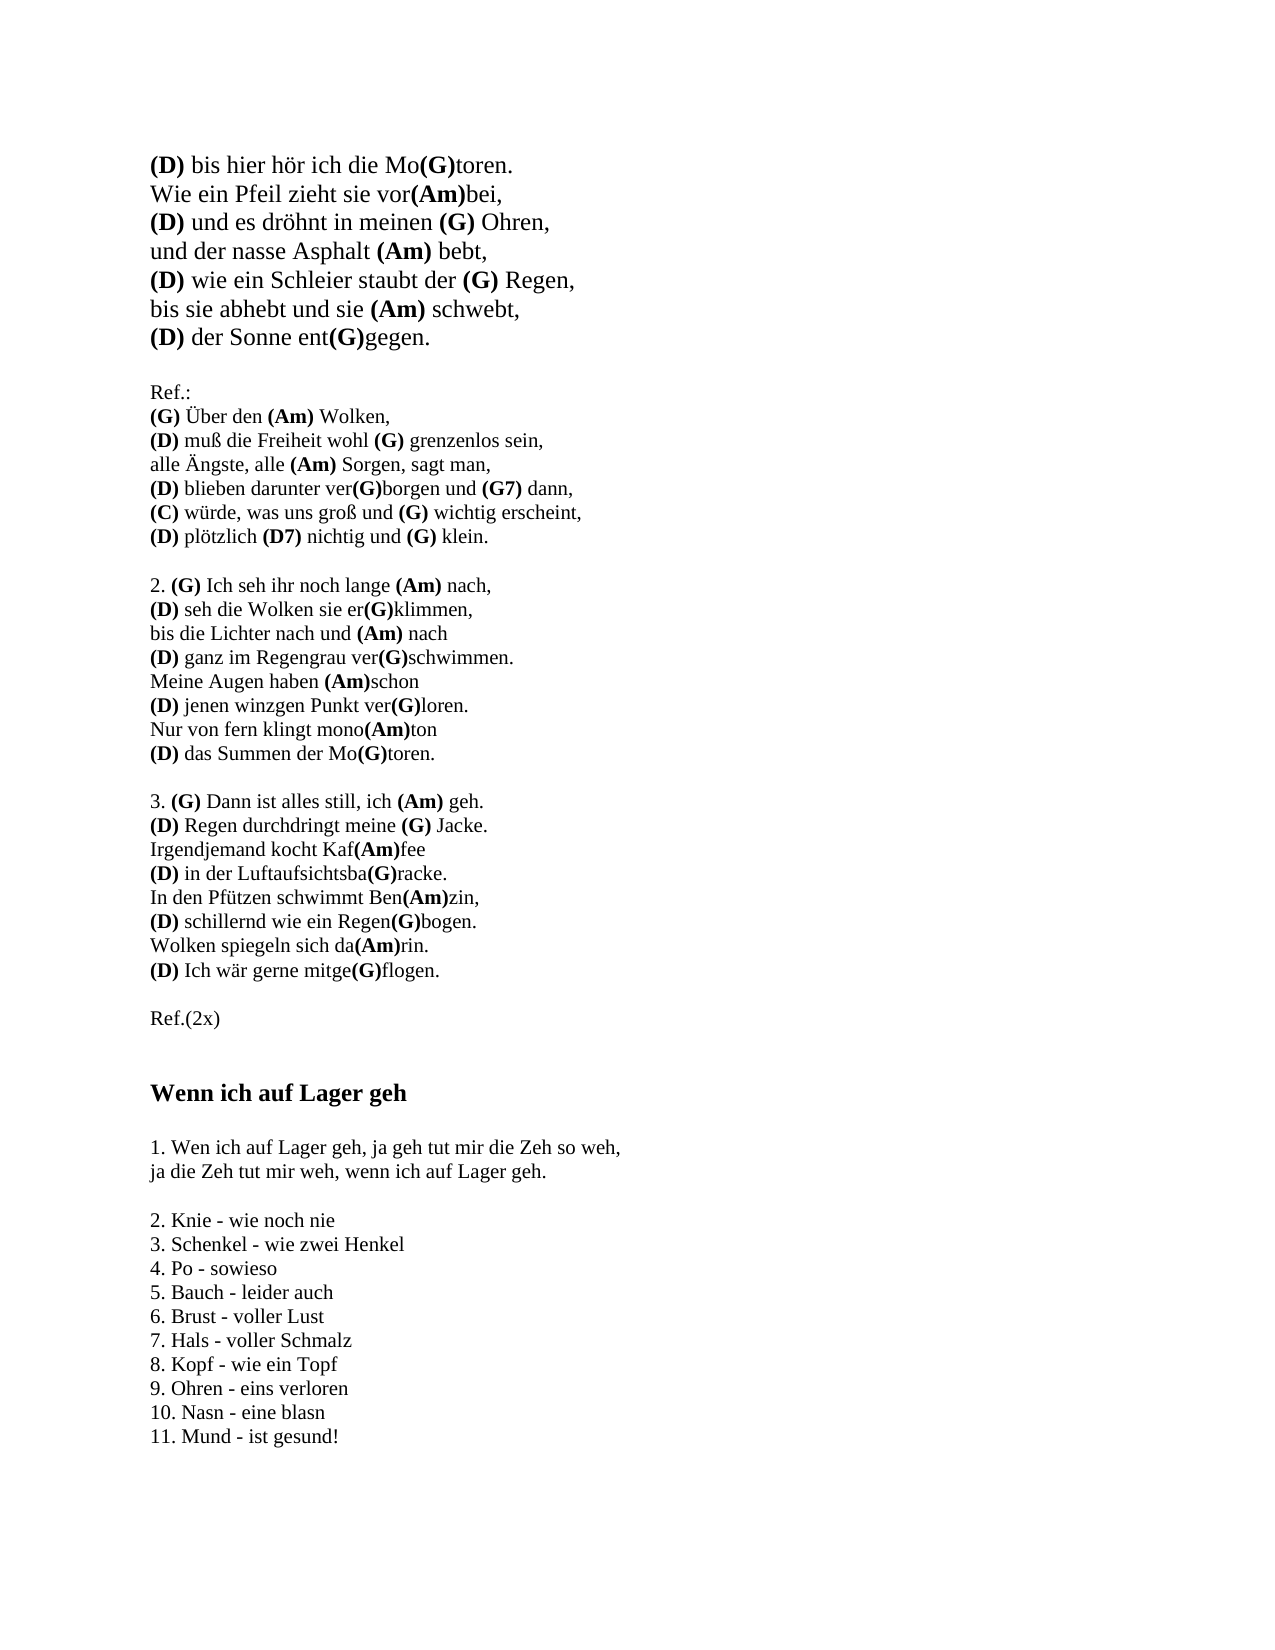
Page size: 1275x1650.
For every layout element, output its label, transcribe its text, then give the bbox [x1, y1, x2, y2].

text (D) und es dröhnt in meinen (G) Ohren, [150, 207, 1125, 236]
text (G) Über den (Am) Wolken, [150, 404, 1125, 428]
text (D) schillernd wie ein Regen(G)bogen. [150, 909, 1125, 933]
text 6. Brust - voller Lust [150, 1304, 1125, 1328]
text bis die Lichter nach und (Am) nach [150, 621, 1125, 645]
text 10. Nasn - eine blasn [150, 1400, 1125, 1424]
text bis sie abhebt und sie (Am) schwebt, [150, 294, 1125, 322]
text (D) blieben darunter ver(G)borgen und (G7) dann, [150, 476, 1125, 500]
text Meine Augen haben (Am)schon [150, 669, 1125, 693]
text (D) seh die Wolken sie er(G)klimmen, [150, 597, 1125, 621]
text (D) muß die Freiheit wohl (G) grenzenlos sein, [150, 428, 1125, 452]
text 3. (G) Dann ist alles still, ich (Am) geh. [150, 789, 1125, 813]
text (D) Ich wär gerne mitge(G)flogen. [150, 957, 1125, 982]
text (D) der Sonne ent(G)gegen. [150, 322, 1125, 351]
text Wolken spiegeln sich da(Am)rin. [150, 933, 1125, 957]
text 2. Knie - wie noch nie [150, 1207, 1125, 1232]
text 4. Po - sowieso [150, 1256, 1125, 1280]
text (D) jenen winzgen Punkt ver(G)loren. [150, 693, 1125, 717]
text Ref.: [150, 380, 1125, 404]
text 1. Wen ich auf Lager geh, ja geh tut mir die Zeh so weh, [150, 1135, 1125, 1159]
text (D) das Summen der Mo(G)toren. [150, 741, 1125, 765]
text Nur von fern klingt mono(Am)ton [150, 717, 1125, 741]
text In den Pfützen schwimmt Ben(Am)zin, [150, 885, 1125, 909]
text (D) Regen durchdringt meine (G) Jacke. [150, 813, 1125, 837]
text 11. Mund - ist gesund! [150, 1424, 1125, 1448]
text (D) bis hier hör ich die Mo(G)toren. [150, 150, 1125, 179]
text (D) plötzlich (D7) nichtig und (G) klein. [150, 524, 1125, 548]
text ja die Zeh tut mir weh, wenn ich auf Lager geh. [150, 1159, 1125, 1183]
text Ref.(2x) [150, 1006, 1125, 1030]
text Wie ein Pfeil zieht sie vor(Am)bei, [150, 179, 1125, 207]
text Irgendjemand kocht Kaf(Am)fee [150, 837, 1125, 861]
text und der nasse Asphalt (Am) bebt, [150, 236, 1125, 265]
text (D) in der Luftaufsichtsba(G)racke. [150, 861, 1125, 885]
text 5. Bauch - leider auch [150, 1280, 1125, 1304]
text (D) ganz im Regengrau ver(G)schwimmen. [150, 645, 1125, 669]
text 9. Ohren - eins verloren [150, 1376, 1125, 1400]
text alle Ängste, alle (Am) Sorgen, sagt man, [150, 452, 1125, 476]
text 2. (G) Ich seh ihr noch lange (Am) nach, [150, 572, 1125, 597]
text Wenn ich auf Lager geh [150, 1078, 1125, 1107]
text (D) wie ein Schleier staubt der (G) Regen, [150, 265, 1125, 294]
text (C) würde, was uns groß und (G) wichtig erscheint, [150, 500, 1125, 524]
text 8. Kopf - wie ein Topf [150, 1352, 1125, 1376]
text 3. Schenkel - wie zwei Henkel [150, 1232, 1125, 1256]
text 7. Hals - voller Schmalz [150, 1328, 1125, 1352]
